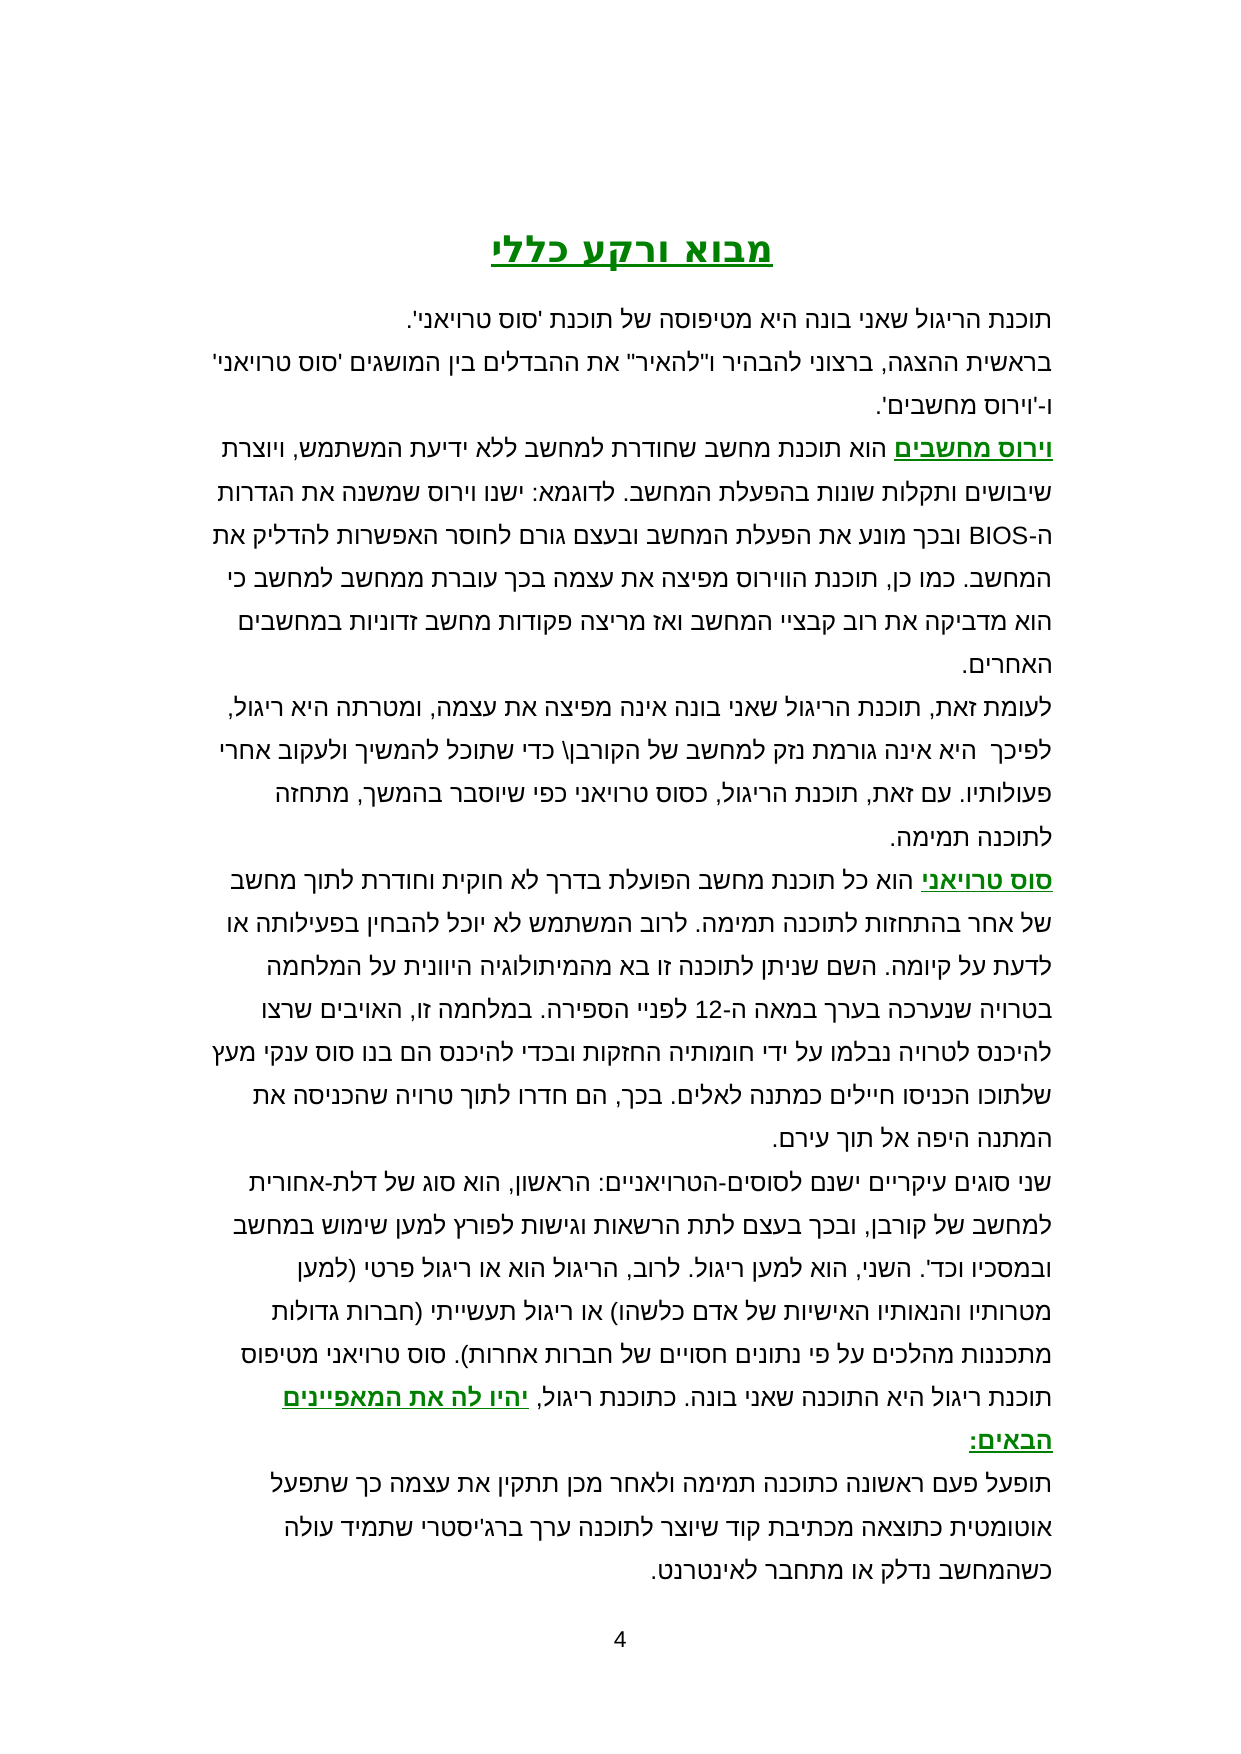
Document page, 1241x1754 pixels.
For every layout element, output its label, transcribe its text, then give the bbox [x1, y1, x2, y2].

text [212, 305, 1053, 1584]
text מבוא ורקע כללי [212, 227, 1053, 271]
